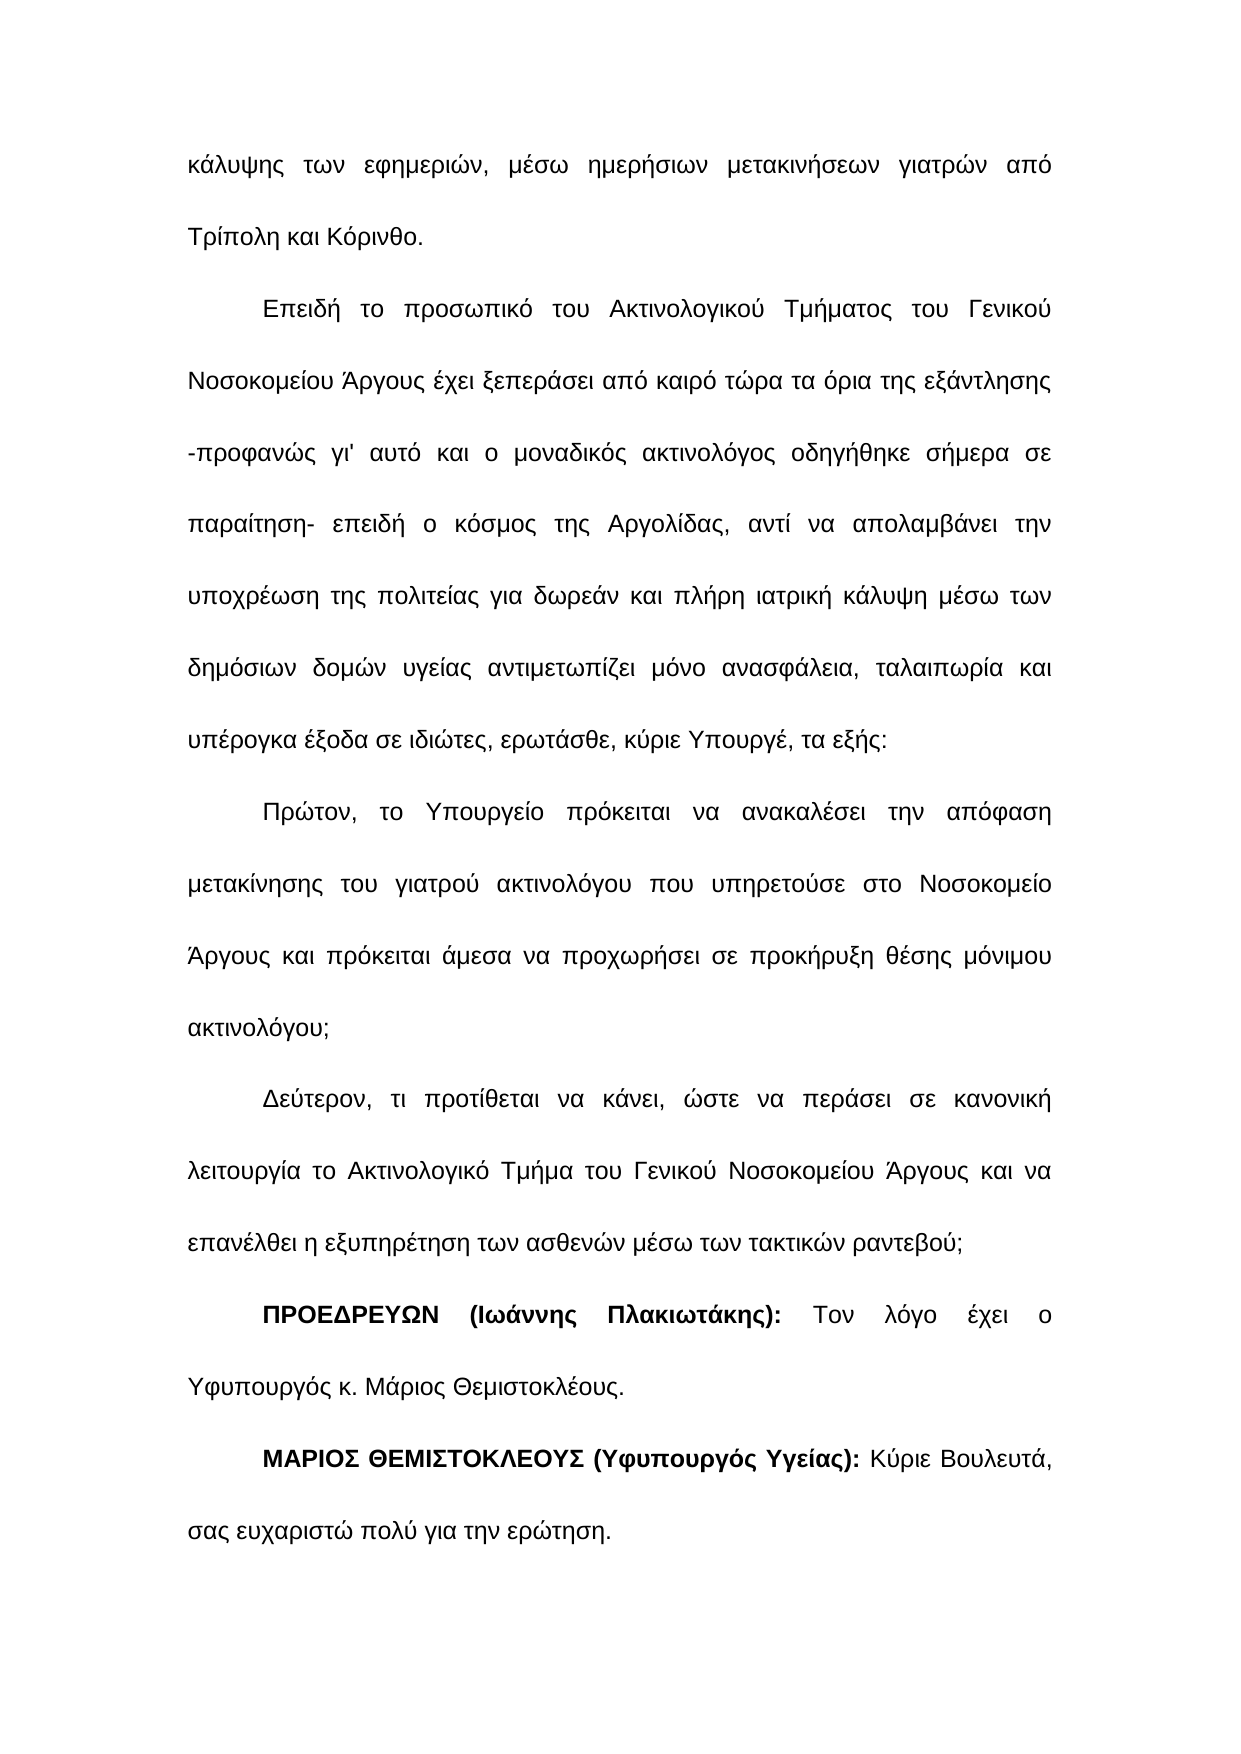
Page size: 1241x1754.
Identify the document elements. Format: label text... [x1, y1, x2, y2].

text Δεύτερον, τι προτίθεται να κάνει, ώστε να περάσει σε κανονική λειτουργία το Ακτινολογικό Τμήμα του Γενικού Νοσοκομείου Άργους και να επανέλθει η εξυπηρέτηση των ασθενών μέσω των τακτικών ραντεβού; [187, 1084, 1053, 1257]
text Πρώτον, το Υπουργείο πρόκειται να ανακαλέσει την απόφαση μετακίνησης του γιατρού ακτινολόγου που υπηρετούσε στο Νοσοκομείο Άργους και πρόκειται άμεσα να προχωρήσει σε προκήρυξη θέσης μόνιμου ακτινολόγου; [187, 797, 1053, 1041]
text ΜΑΡΙΟΣ ΘΕΜΙΣΤΟΚΛΕΟΥΣ (Υφυπουργός Υγείας): Κύριε Βουλευτά, σας ευχαριστώ πολύ για την ερώτηση. [187, 1444, 1053, 1544]
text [187, 150, 1053, 251]
text Επειδή το προσωπικό του Ακτινολογικού Τμήματος του Γενικού Νοσοκομείου Άργους έχει ξεπεράσει από καιρό τώρα τα όρια της εξάντλησης -προφανώς γι' αυτό και ο μοναδικός ακτινολόγος οδηγήθηκε σήμερα σε παραίτηση- επειδή ο κόσμος της Αργολίδας, αντί να απολαμβάνει την υποχρέωση της πολιτείας για δωρεάν και πλήρη ιατρική κάλυψη μέσω των δημόσιων δομών υγείας αντιμετωπίζει μόνο ανασφάλεια, ταλαιπωρία και υπέρογκα έξοδα σε ιδιώτες, ερωτάσθε, κύριε Υπουργέ, τα εξής: [187, 294, 1053, 754]
text ΠΡΟΕΔΡΕΥΩΝ (Ιωάννης Πλακιωτάκης): Τον λόγο έχει ο Υφυπουργός κ. Μάριος Θεμιστοκλέους. [187, 1300, 1053, 1401]
